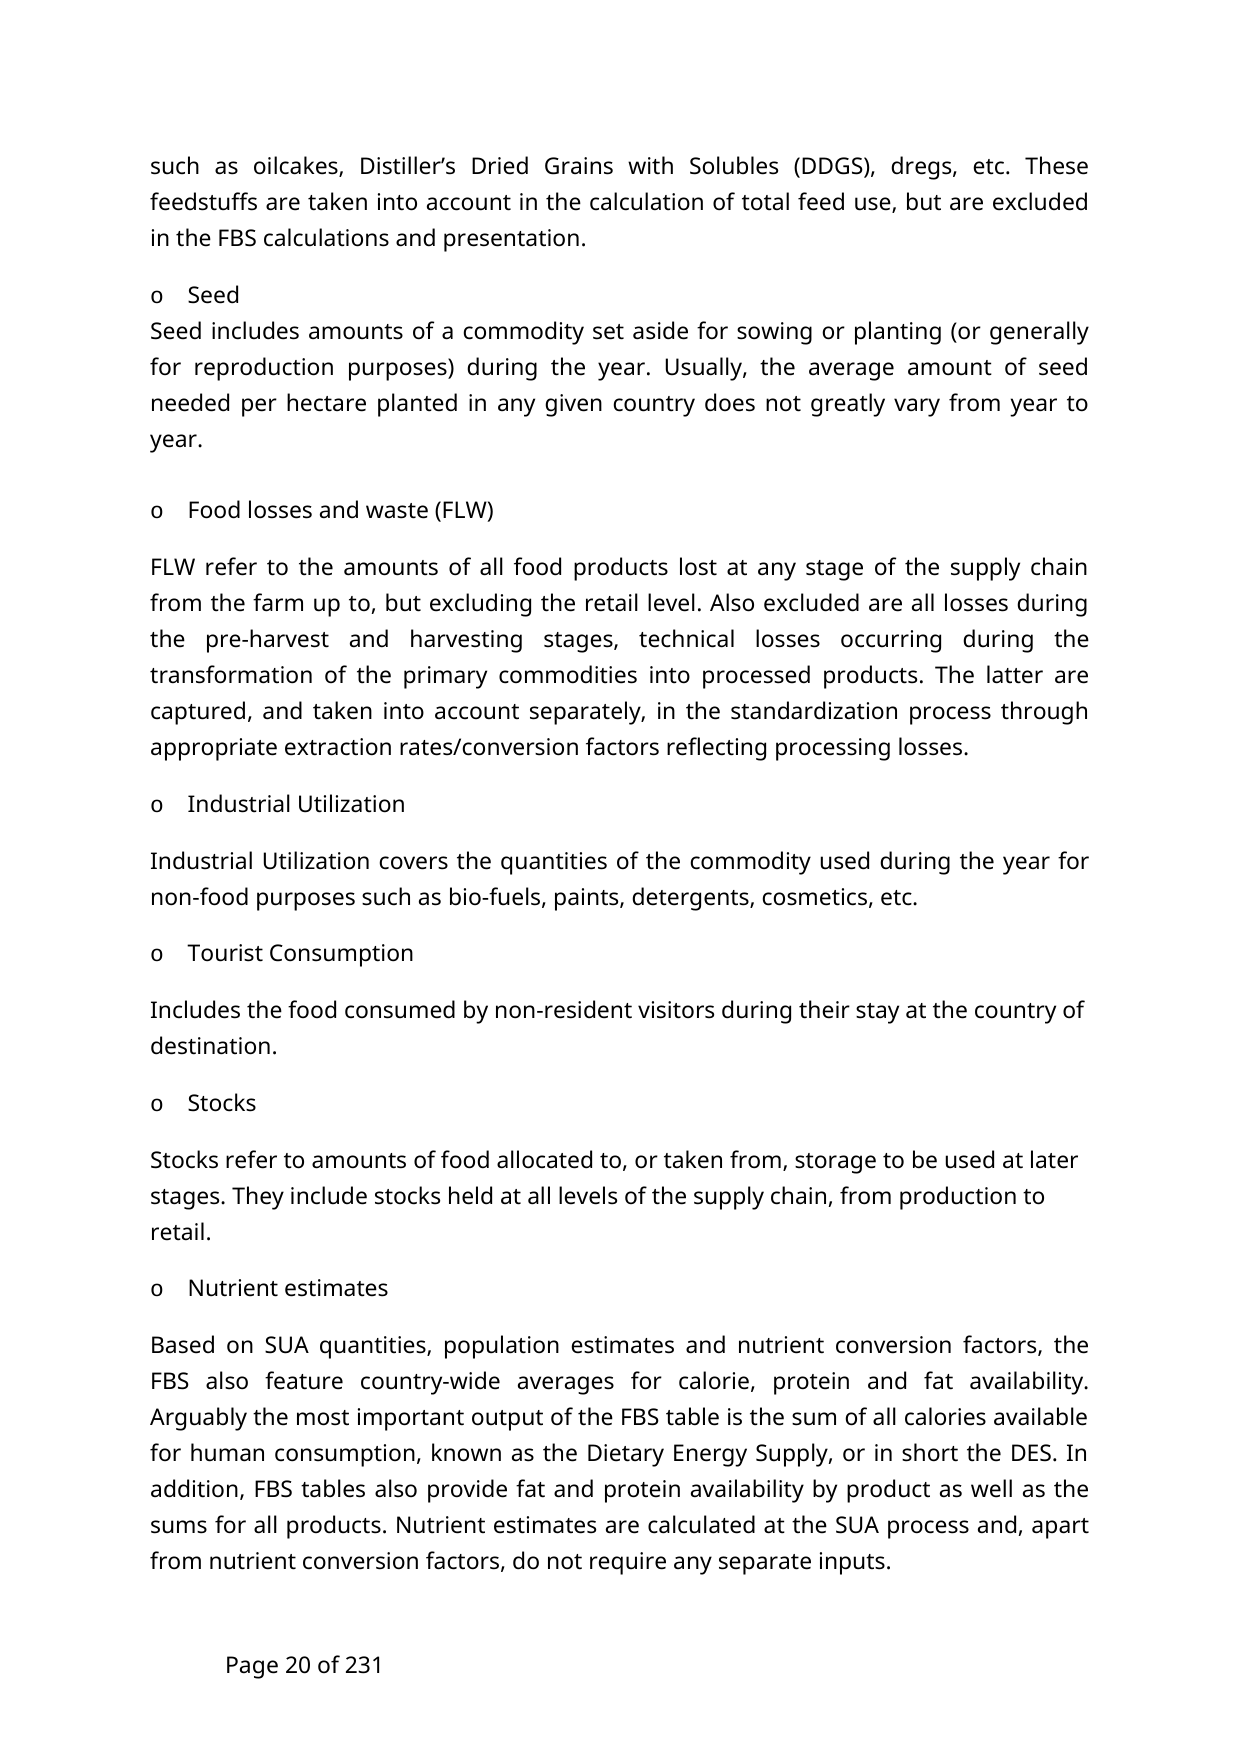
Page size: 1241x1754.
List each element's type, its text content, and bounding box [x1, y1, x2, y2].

list Seed includes amounts of a commodity set aside for sowing or planting (or generally for reproduction purposes) during the year. Usually, the average amount of seed needed per hectare planted in any given country does not greatly vary from year to year. [150, 315, 1090, 454]
list Food losses and waste (FLW) [150, 494, 1090, 526]
text Based on SUA quantities, population estimates and nutrient conversion factors, the FBS also feature country-wide averages for calorie, protein and fat availability. Arguably the most important output of the FBS table is the sum of all calories available for human consumption, known as the Dietary Energy Supply, or in short the DES. In addition, FBS tables also provide fat and protein availability by product as well as the sums for all products. Nutrient estimates are calculated at the SUA process and, apart from nutrient conversion factors, do not require any separate inputs. [150, 1329, 1090, 1576]
list Seed [150, 279, 1090, 310]
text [150, 150, 1090, 253]
text Industrial Utilization covers the quantities of the commodity used during the year for non-food purposes such as bio-fuels, paints, detergents, cosmetics, etc. [150, 844, 1090, 912]
list Industrial Utilization [150, 788, 1090, 819]
list Nutrient estimates [150, 1272, 1090, 1304]
text Stocks refer to amounts of food allocated to, or taken from, storage to be used at later stages. They include stocks held at all levels of the supply chain, from production to retail. [150, 1144, 1090, 1247]
list Stocks [150, 1087, 1090, 1118]
text Includes the food consumed by non-resident visitors during their stay at the country of destination. [150, 994, 1090, 1061]
text FLW refer to the amounts of all food products lost at any stage of the supply chain from the farm up to, but excluding the retail level. Also excluded are all losses during the pre-harvest and harvesting stages, technical losses occurring during the transformation of the primary commodities into processed products. The latter are captured, and taken into account separately, in the standardization process through appropriate extraction rates/conversion factors reflecting processing losses. [150, 551, 1090, 762]
list Tourist Consumption [150, 937, 1090, 969]
